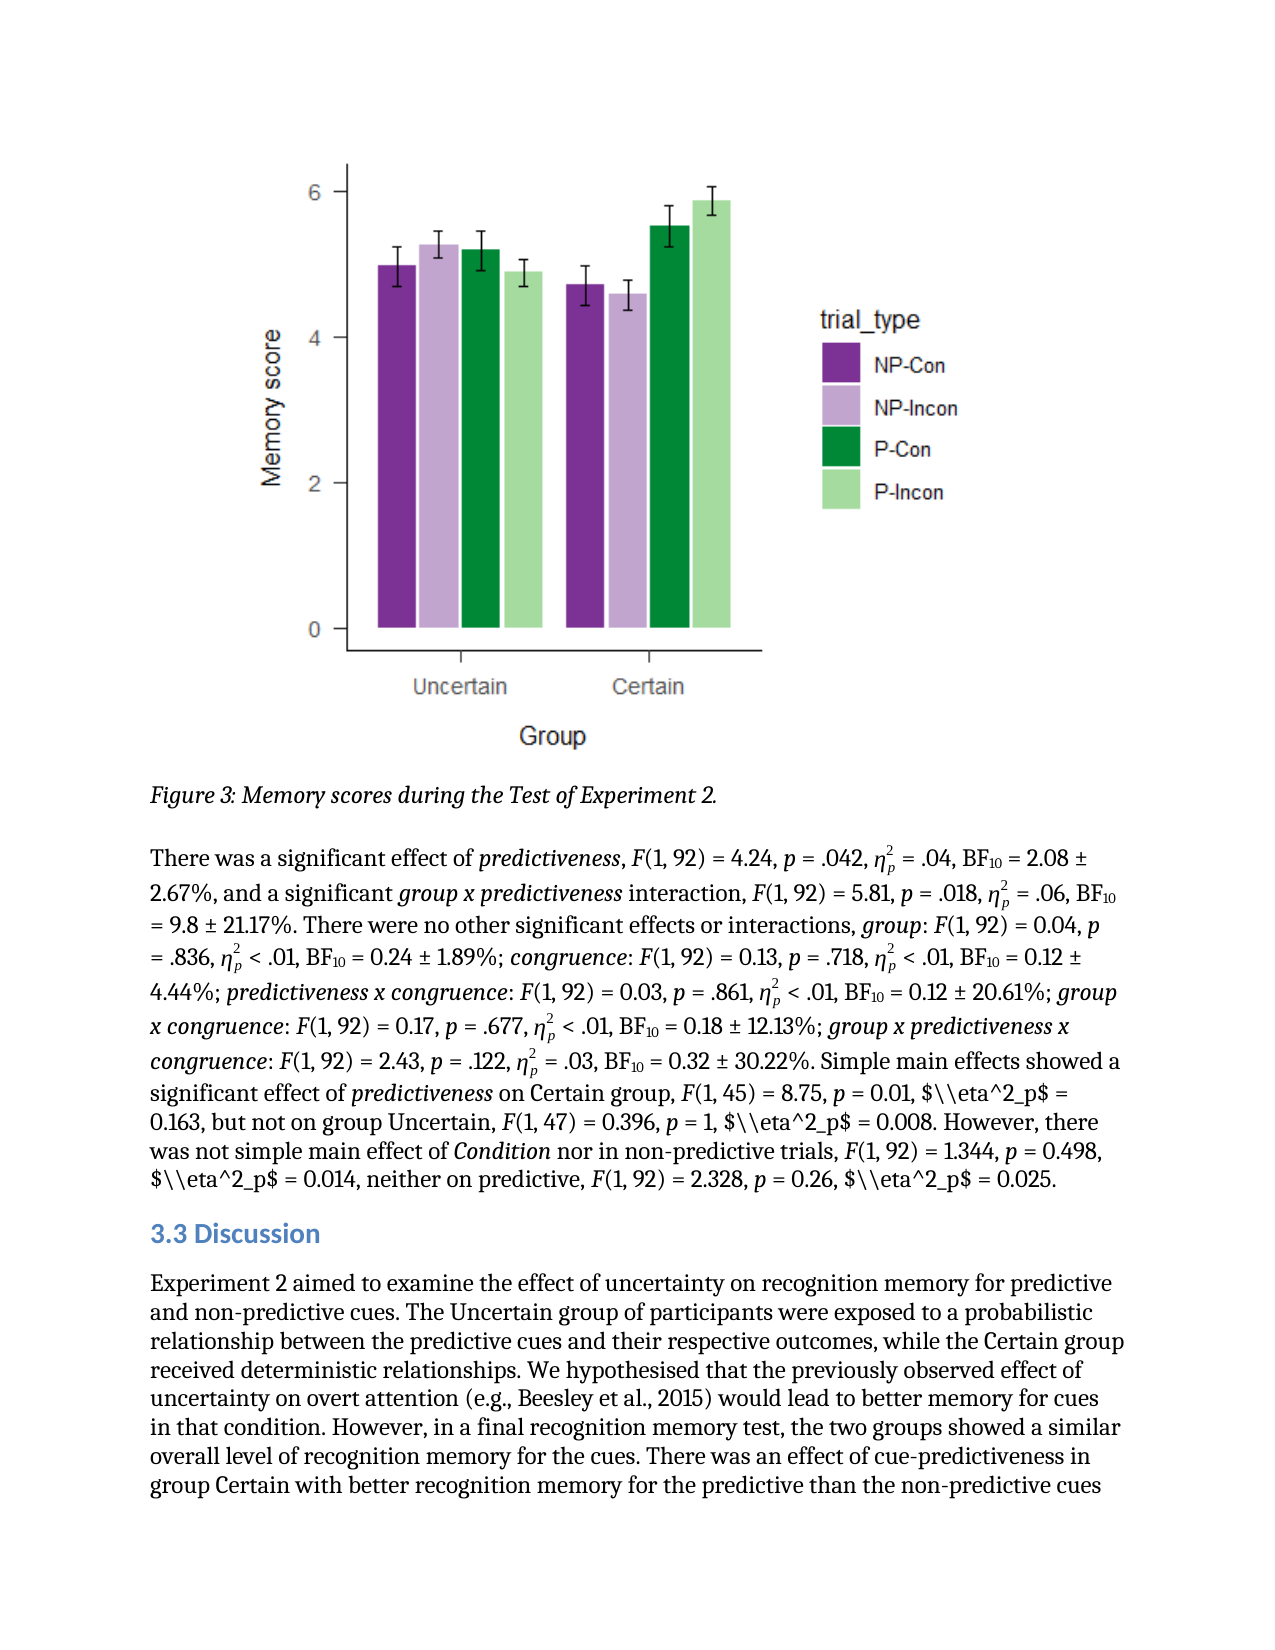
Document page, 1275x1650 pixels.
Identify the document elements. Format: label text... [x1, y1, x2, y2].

table_header Figure 3: Memory scores during the Test of Experiment 2. [139, 150, 1114, 822]
text There was a significant effect of predictiveness, F(1, 92) = 4.24, p = .042, = .04, BF10 = 2.08 ± 2.67%, and a significant group x predictiveness interaction, F(1, 92) = 5.81, p = .018, = .06, BF10 = 9.8 ± 21.17%. There were no other significant effects or interactions, group: F(1, 92) = 0.04, p = .836, < .01, BF10 = 0.24 ± 1.89%; congruence: F(1, 92) = 0.13, p = .718, < .01, BF10 = 0.12 ± 4.44%; predictiveness x congruence: F(1, 92) = 0.03, p = .861, < .01, BF10 = 0.12 ± 20.61%; group x congruence: F(1, 92) = 0.17, p = .677, < .01, BF10 = 0.18 ± 12.13%; group x predictiveness x congruence: F(1, 92) = 2.43, p = .122, = .03, BF10 = 0.32 ± 30.22%. Simple main effects showed a significant effect of predictiveness on Certain group, F(1, 45) = 8.75, p = 0.01, $\\eta^2_p$ = 0.163, but not on group Uncertain, F(1, 47) = 0.396, p = 1, $\\eta^2_p$ = 0.008. However, there was not simple main effect of Condition nor in non-predictive trials, F(1, 92) = 1.344, p = 0.498, $\\eta^2_p$ = 0.014, neither on predictive, F(1, 92) = 2.328, p = 0.26, $\\eta^2_p$ = 0.025. [150, 841, 1125, 1194]
picture [247, 153, 1006, 761]
subtitle 3.3 Discussion [150, 1215, 1125, 1251]
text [150, 1269, 1125, 1499]
